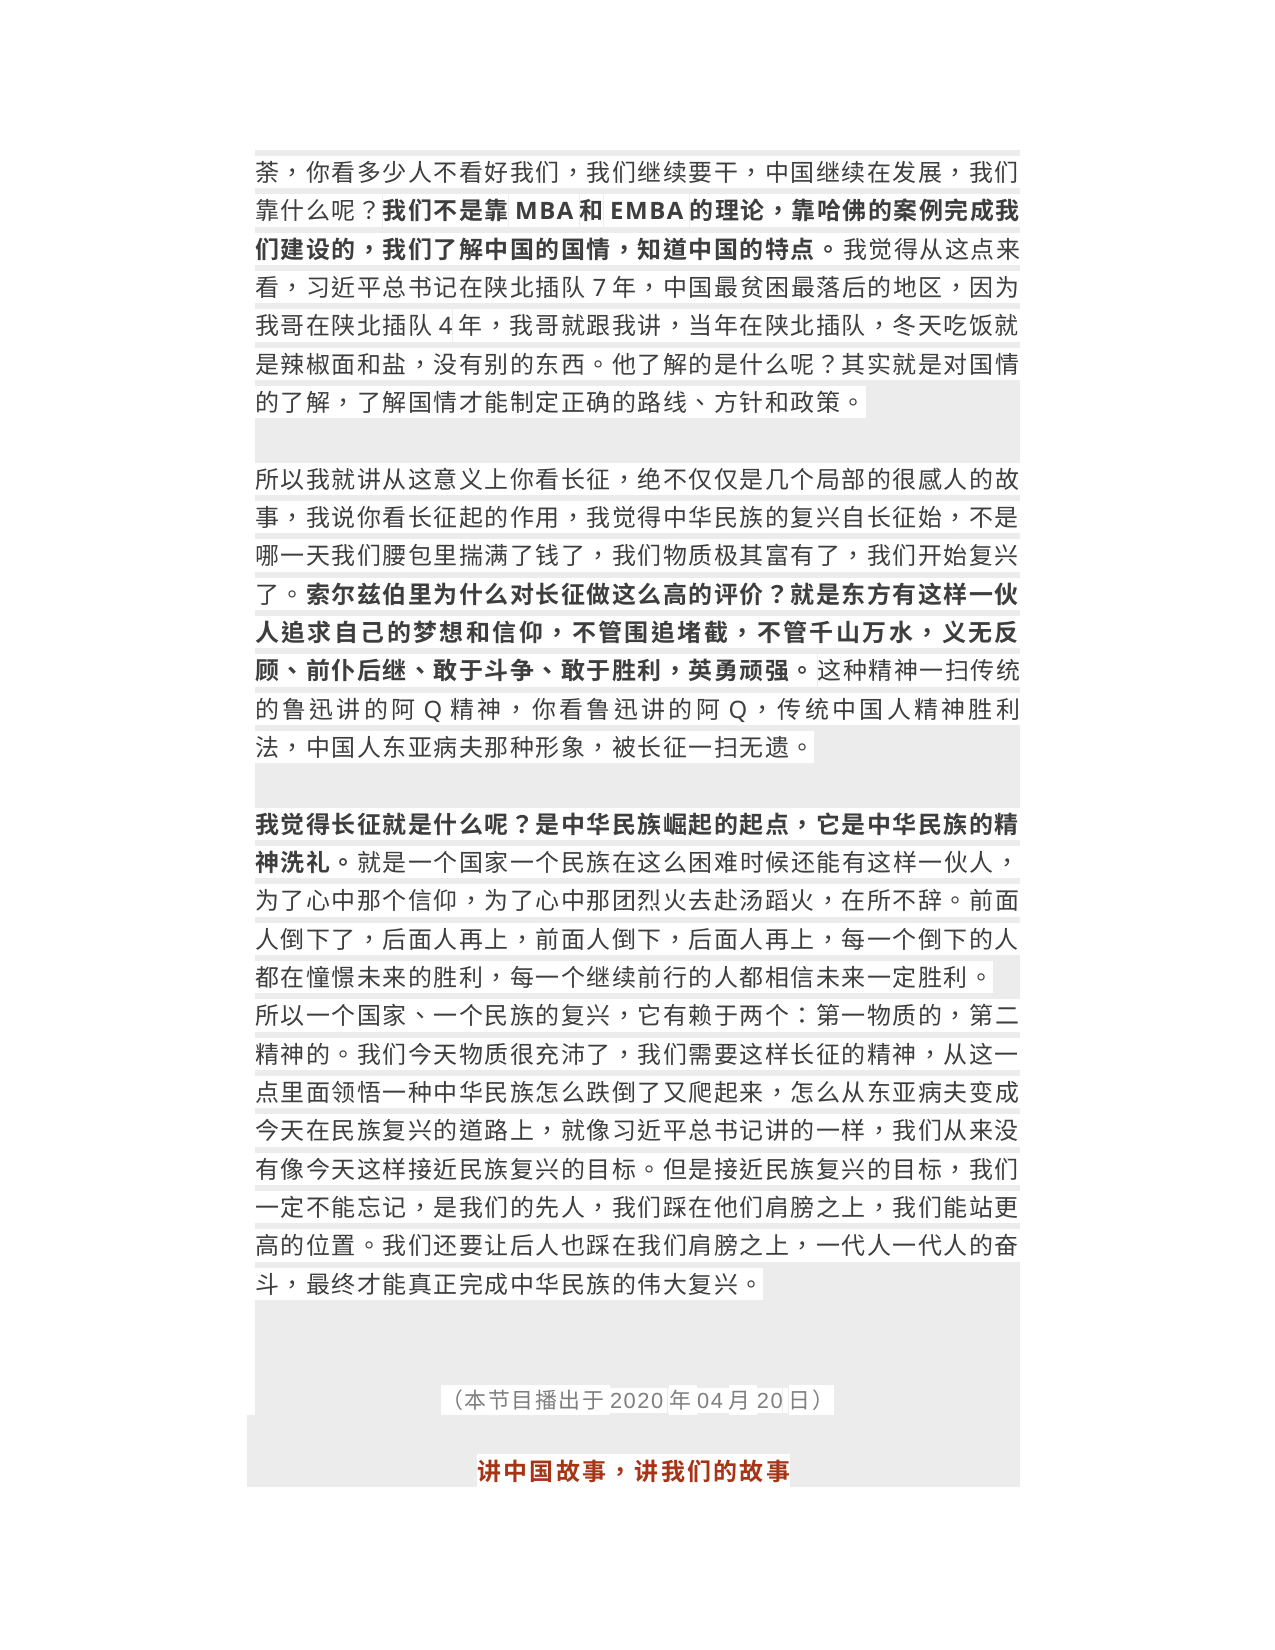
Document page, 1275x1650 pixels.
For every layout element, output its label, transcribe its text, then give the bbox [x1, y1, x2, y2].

text 所以一个国家、一个民族的复兴，它有赖于两个：第一物质的，第二精神的。我们今天物质很充沛了，我们需要这样长征的精神，从这一点里面领悟一种中华民族怎么跌倒了又爬起来，怎么从东亚病夫变成今天在民族复兴的道路上，就像习近平总书记讲的一样，我们从来没有像今天这样接近民族复兴的目标。但是接近民族复兴的目标，我们一定不能忘记，是我们的先人，我们踩在他们肩膀之上，我们能站更高的位置。我们还要让后人也踩在我们肩膀之上，一代人一代人的奋斗，最终才能真正完成中华民族的伟大复兴。 [255, 1262, 1020, 1300]
text （本节目播出于2020年04月20日） [255, 1377, 1020, 1415]
text 讲中国故事，讲我们的故事 [247, 1434, 1020, 1487]
text 所以我就讲从这意义上你看长征，绝不仅仅是几个局部的很感人的故事，我说你看长征起的作用，我觉得中华民族的复兴自长征始，不是哪一天我们腰包里揣满了钱了，我们物质极其富有了，我们开始复兴了。索尔兹伯里为什么对长征做这么高的评价？就是东方有这样一伙人追求自己的梦想和信仰，不管围追堵截，不管千山万水，义无反顾、前仆后继、敢于斗争、敢于胜利，英勇顽强。这种精神一扫传统的鲁迅讲的阿Q精神，你看鲁迅讲的阿Q，传统中国人精神胜利法，中国人东亚病夫那种形象，被长征一扫无遗。 [255, 648, 1020, 693]
text 所以我就讲从这意义上你看长征，绝不仅仅是几个局部的很感人的故事，我说你看长征起的作用，我觉得中华民族的复兴自长征始，不是哪一天我们腰包里揣满了钱了，我们物质极其富有了，我们开始复兴了。索尔兹伯里为什么对长征做这么高的评价？就是东方有这样一伙人追求自己的梦想和信仰，不管围追堵截，不管千山万水，义无反顾、前仆后继、敢于斗争、敢于胜利，英勇顽强。这种精神一扫传统的鲁迅讲的阿Q精神，你看鲁迅讲的阿Q，传统中国人精神胜利法，中国人东亚病夫那种形象，被长征一扫无遗。 [255, 725, 1020, 763]
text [255, 188, 1020, 233]
text 我觉得长征就是什么呢？是中华民族崛起的起点，它是中华民族的精神洗礼。就是一个国家一个民族在这么困难时候还能有这样一伙人，为了心中那个信仰，为了心中那团烈火去赴汤蹈火，在所不辞。前面人倒下了，后面人再上，前面人倒下，后面人再上，每一个倒下的人都在憧憬未来的胜利，每一个继续前行的人都相信未来一定胜利。 [255, 955, 1020, 993]
